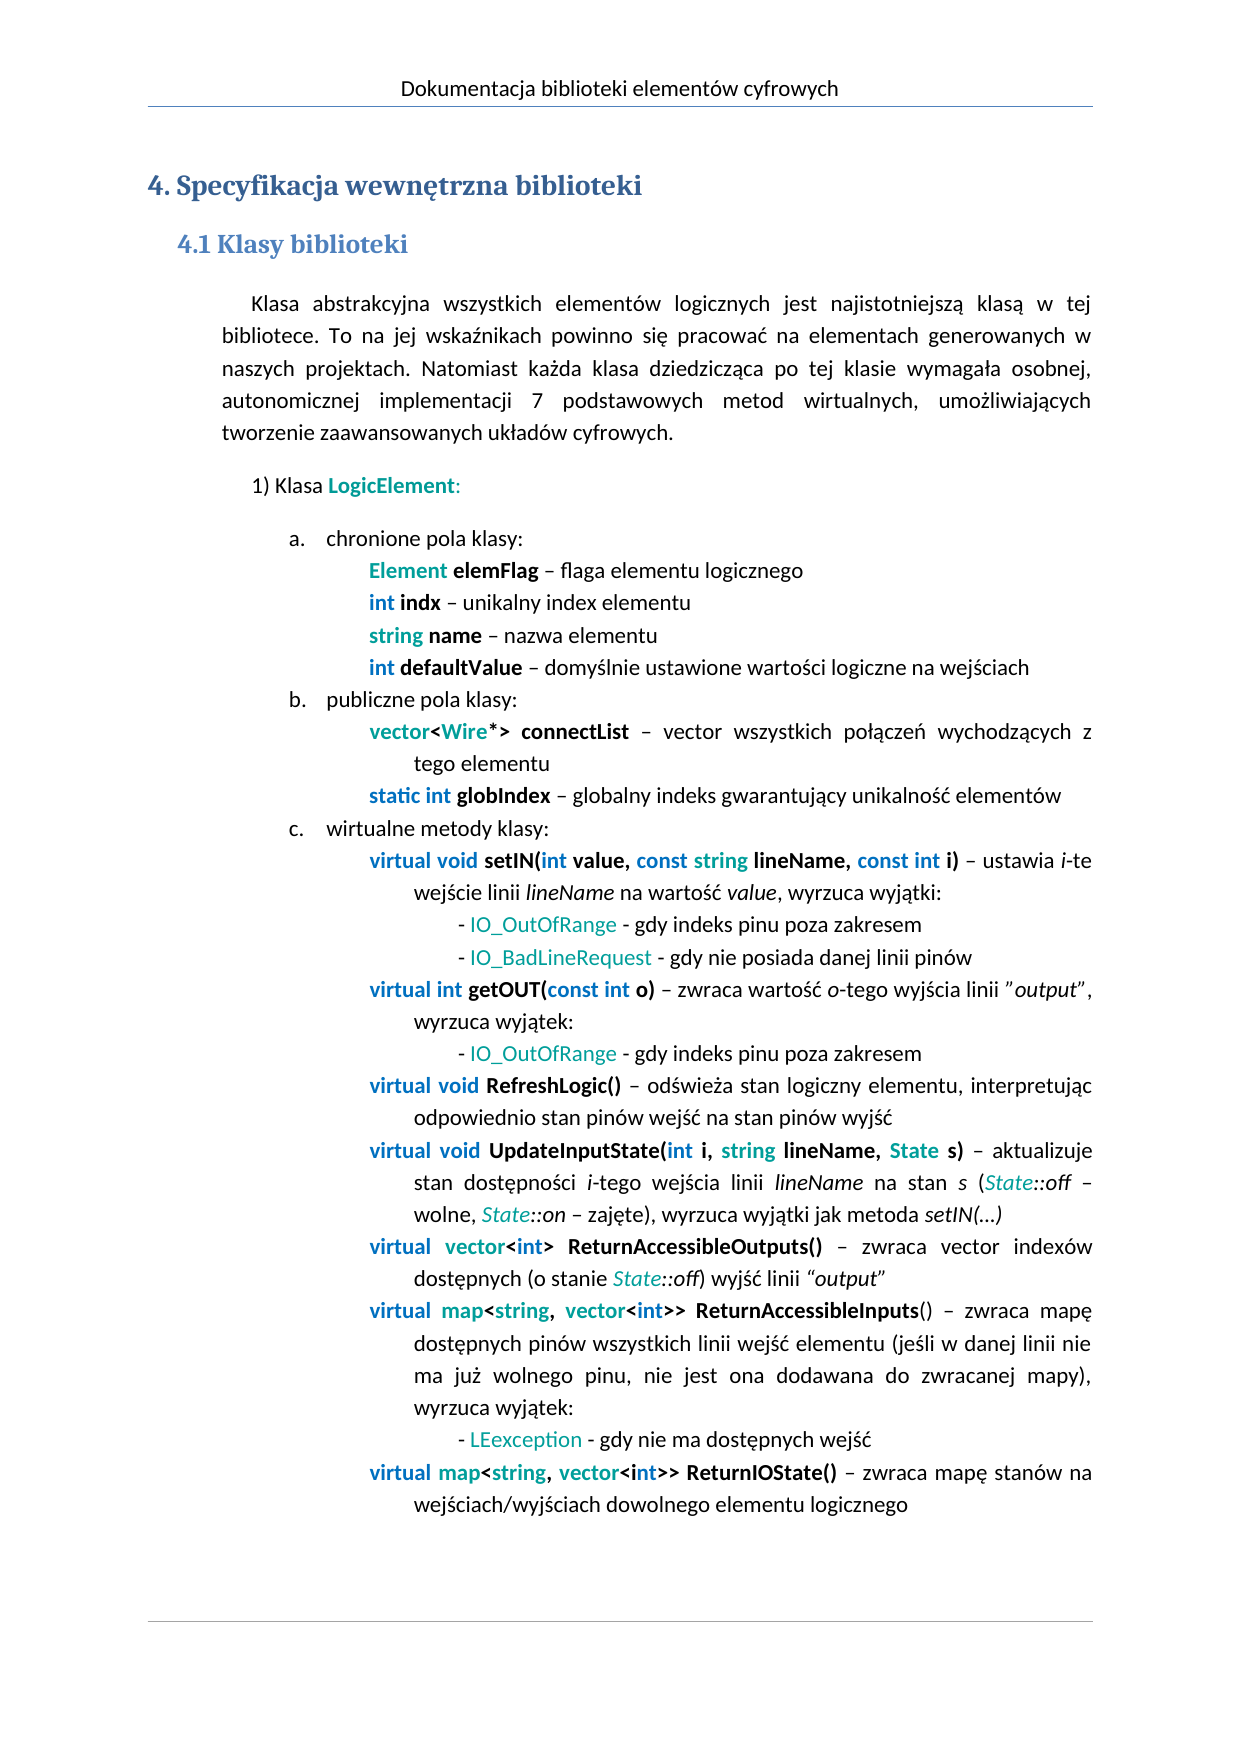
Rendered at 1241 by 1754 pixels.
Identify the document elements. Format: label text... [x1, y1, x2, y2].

text virtual int getOUT(const int o) – zwraca wartość o-tego wyjścia linii ”output”, wyrzuca wyjątek: [369, 975, 1093, 1035]
list publiczne pola klasy: [289, 685, 1093, 713]
text virtual map<string, vector<int>> ReturnAccessibleInputs() – zwraca mapę dostępnych pinów wszystkich linii wejść elementu (jeśli w danej linii nie ma już wolnego pinu, nie jest ona dodawana do zwracanej mapy), wyrzuca wyjątek: [369, 1297, 1093, 1421]
text virtual void setIN(int value, const string lineName, const int i) – ustawia i-te wejście linii lineName na wartość value, wyrzuca wyjątki: [369, 846, 1093, 906]
text Element elemFlag – flaga elementu logicznego [222, 556, 1093, 584]
text virtual void UpdateInputState(int i, string lineName, State s) – aktualizuje stan dostępności i-tego wejścia linii lineName na stan s (State::off – wolne, State::on – zajęte), wyrzuca wyjątki jak metoda setIN(…) [369, 1136, 1093, 1228]
text vector<Wire*> connectList – vector wszystkich połączeń wychodzących z tego elementu [369, 717, 1093, 777]
text - IO_OutOfRange - gdy indeks pinu poza zakresem [413, 1039, 1093, 1067]
text string name – nazwa elementu [222, 621, 1093, 649]
text 1) Klasa LogicElement: [222, 471, 1093, 499]
list wirtualne metody klasy: [289, 814, 1093, 842]
subtitle 4.1 Klasy biblioteki [177, 229, 1093, 260]
text virtual map<string, vector<int>> ReturnIOState() – zwraca mapę stanów na wejściach/wyjściach dowolnego elementu logicznego [369, 1458, 1093, 1518]
text - LEexception - gdy nie ma dostępnych wejść [458, 1425, 1093, 1453]
list chronione pola klasy: [289, 524, 1093, 552]
text - IO_OutOfRange - gdy indeks pinu poza zakresem [413, 910, 1093, 938]
text static int globIndex – globalny indeks gwarantujący unikalność elementów [222, 782, 1093, 810]
text virtual vector<int> ReturnAccessibleOutputs() – zwraca vector indexów dostępnych (o stanie State::off) wyjść linii “output” [369, 1232, 1093, 1292]
text - IO_BadLineRequest - gdy nie posiada danej linii pinów [413, 943, 1093, 971]
subtitle 4. Specyfikacja wewnętrzna biblioteki [148, 169, 1093, 203]
text virtual void RefreshLogic() – odświeża stan logiczny elementu, interpretując odpowiednio stan pinów wejść na stan pinów wyjść [369, 1071, 1093, 1132]
text Klasa abstrakcyjna wszystkich elementów logicznych jest najistotniejszą klasą w tej bibliotece. To na jej wskaźnikach powinno się pracować na elementach generowanych w naszych projektach. Natomiast każda klasa dziedzicząca po tej klasie wymagała osobnej, autonomicznej implementacji 7 podstawowych metod wirtualnych, umożliwiających tworzenie zaawansowanych układów cyfrowych. [222, 289, 1093, 446]
text int defaultValue – domyślnie ustawione wartości logiczne na wejściach [222, 653, 1093, 681]
text int indx – unikalny index elementu [222, 588, 1093, 617]
